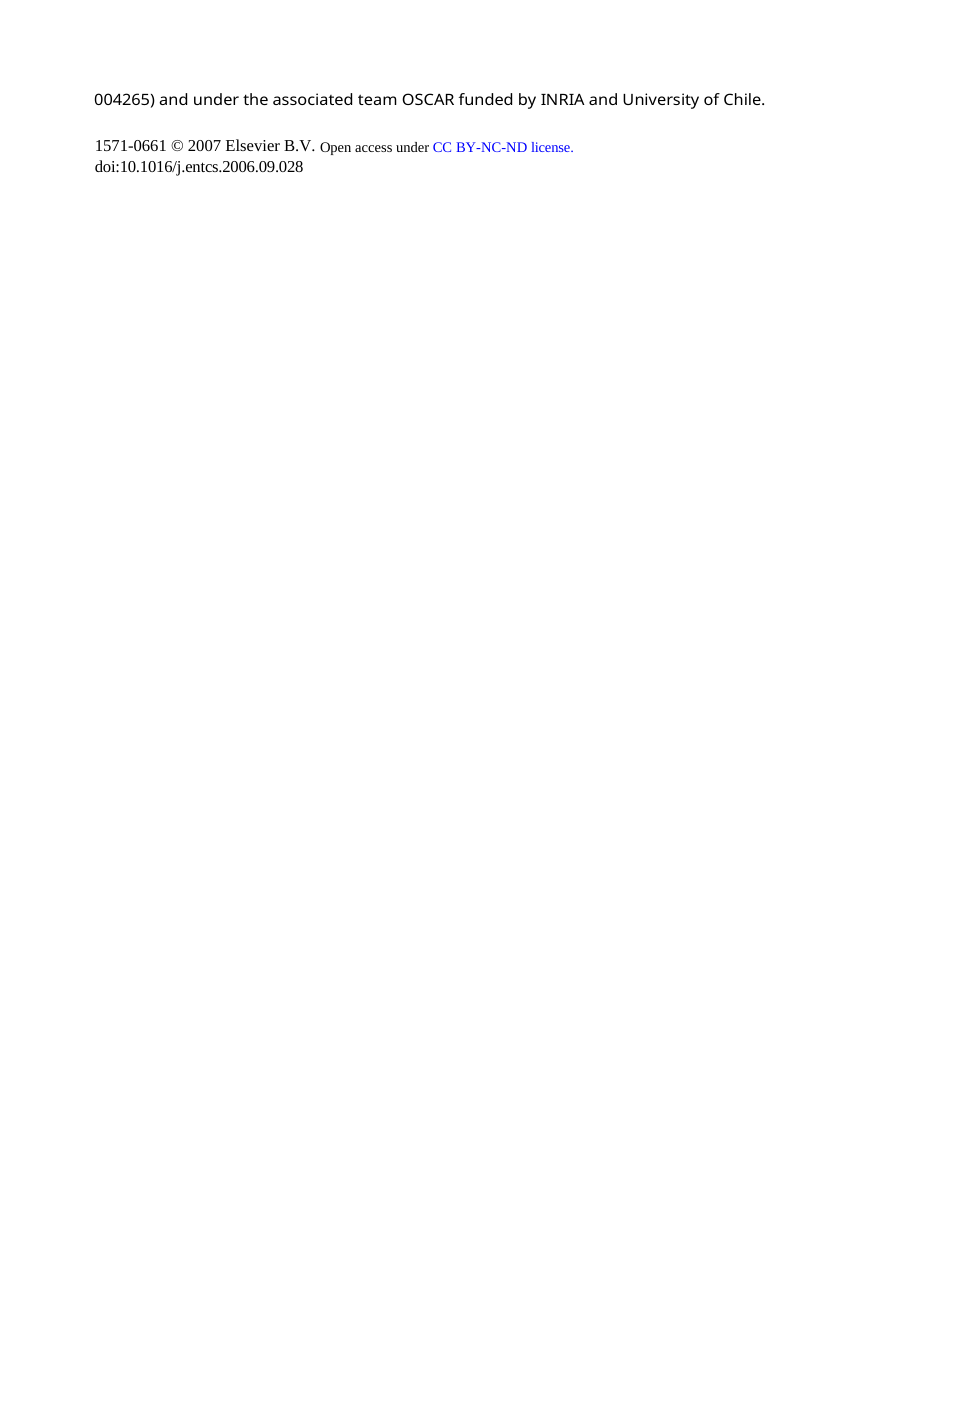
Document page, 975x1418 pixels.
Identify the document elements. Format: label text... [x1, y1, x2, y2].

text 1571-0661 © 2007 Elsevier B.V. Open access under CC BY-NC-ND license. [94, 135, 904, 156]
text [94, 94, 893, 109]
text doi:10.1016/j.entcs.2006.09.028 [94, 157, 904, 176]
